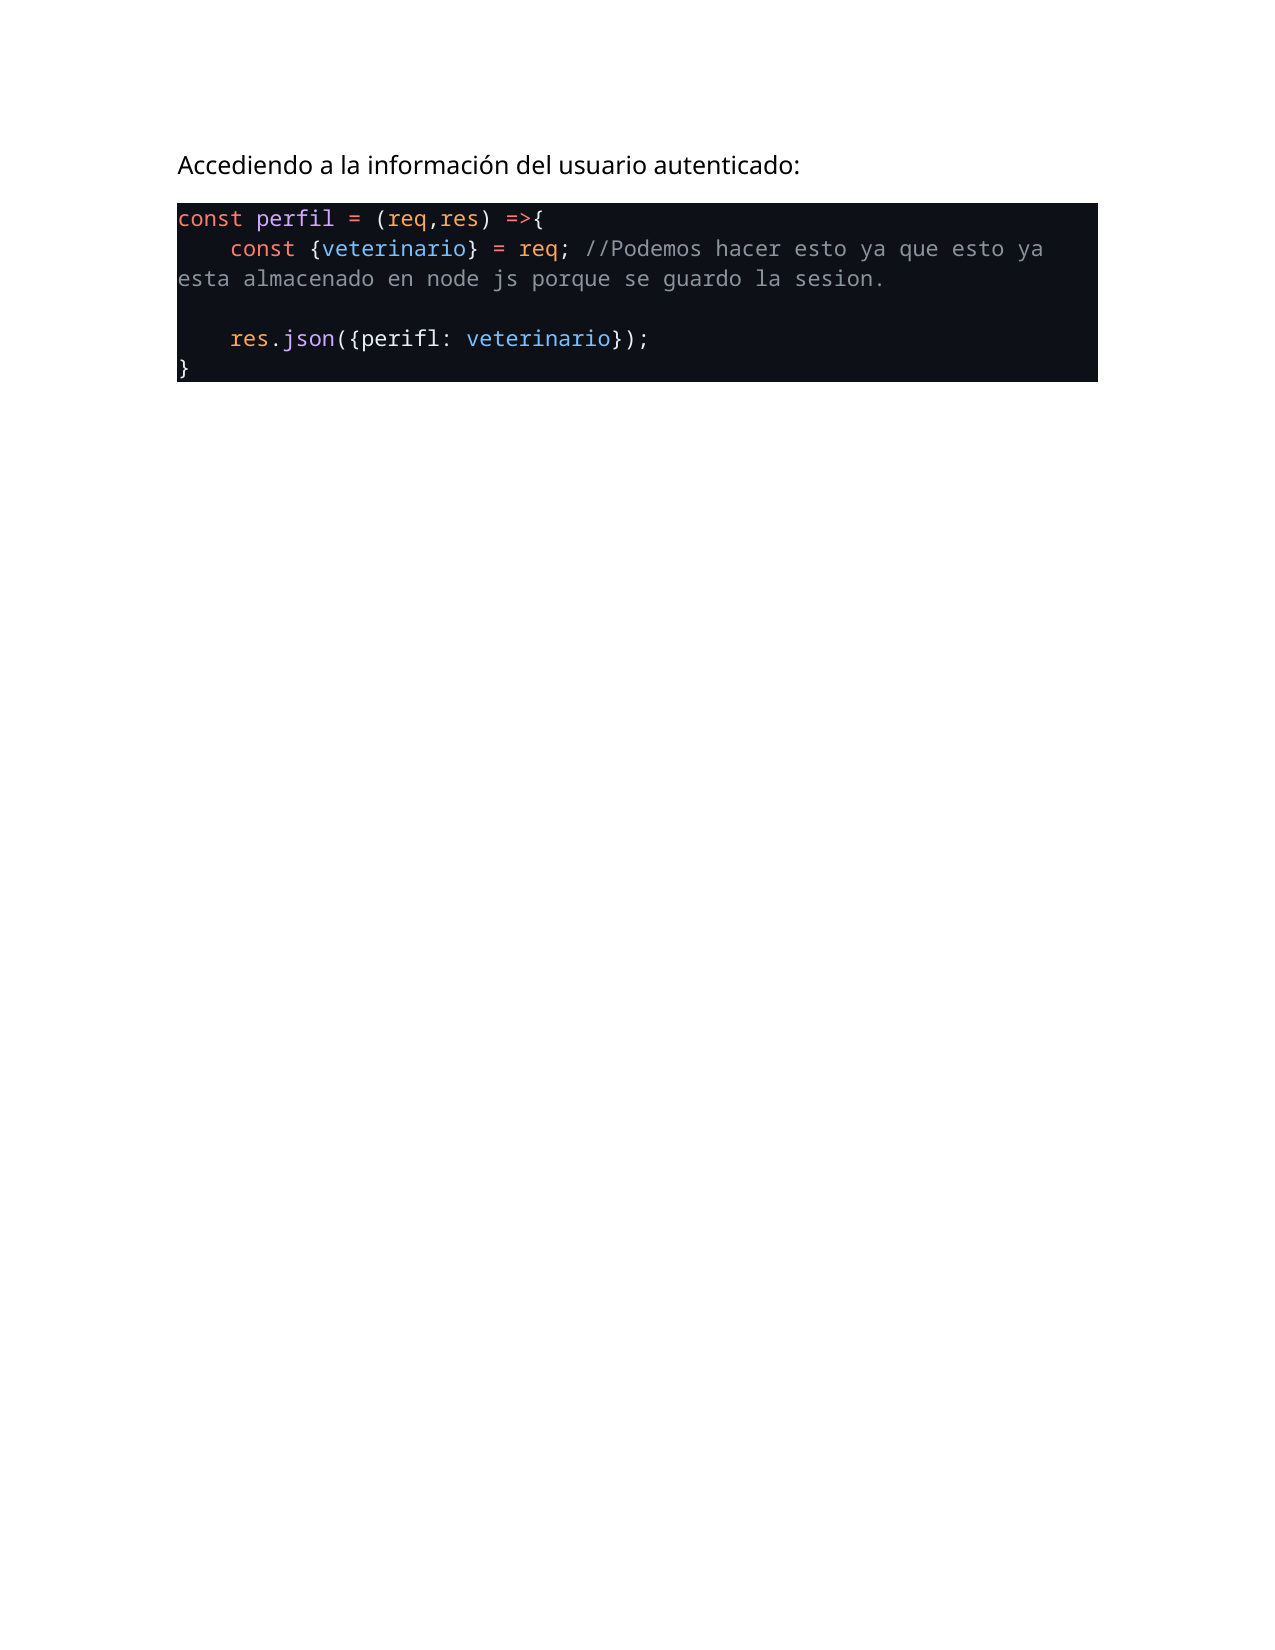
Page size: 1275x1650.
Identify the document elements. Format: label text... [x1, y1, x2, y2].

text const {veterinario} = req; //Podemos hacer esto ya que esto ya esta almacenado en node js porque se guardo la sesion. [177, 233, 1098, 293]
text } [177, 352, 1098, 382]
text const perfil = (req,res) =>{ [177, 203, 1098, 233]
text res.json({perifl: veterinario}); [177, 323, 1098, 352]
text Accediendo a la información del usuario autenticado: [177, 148, 1098, 182]
